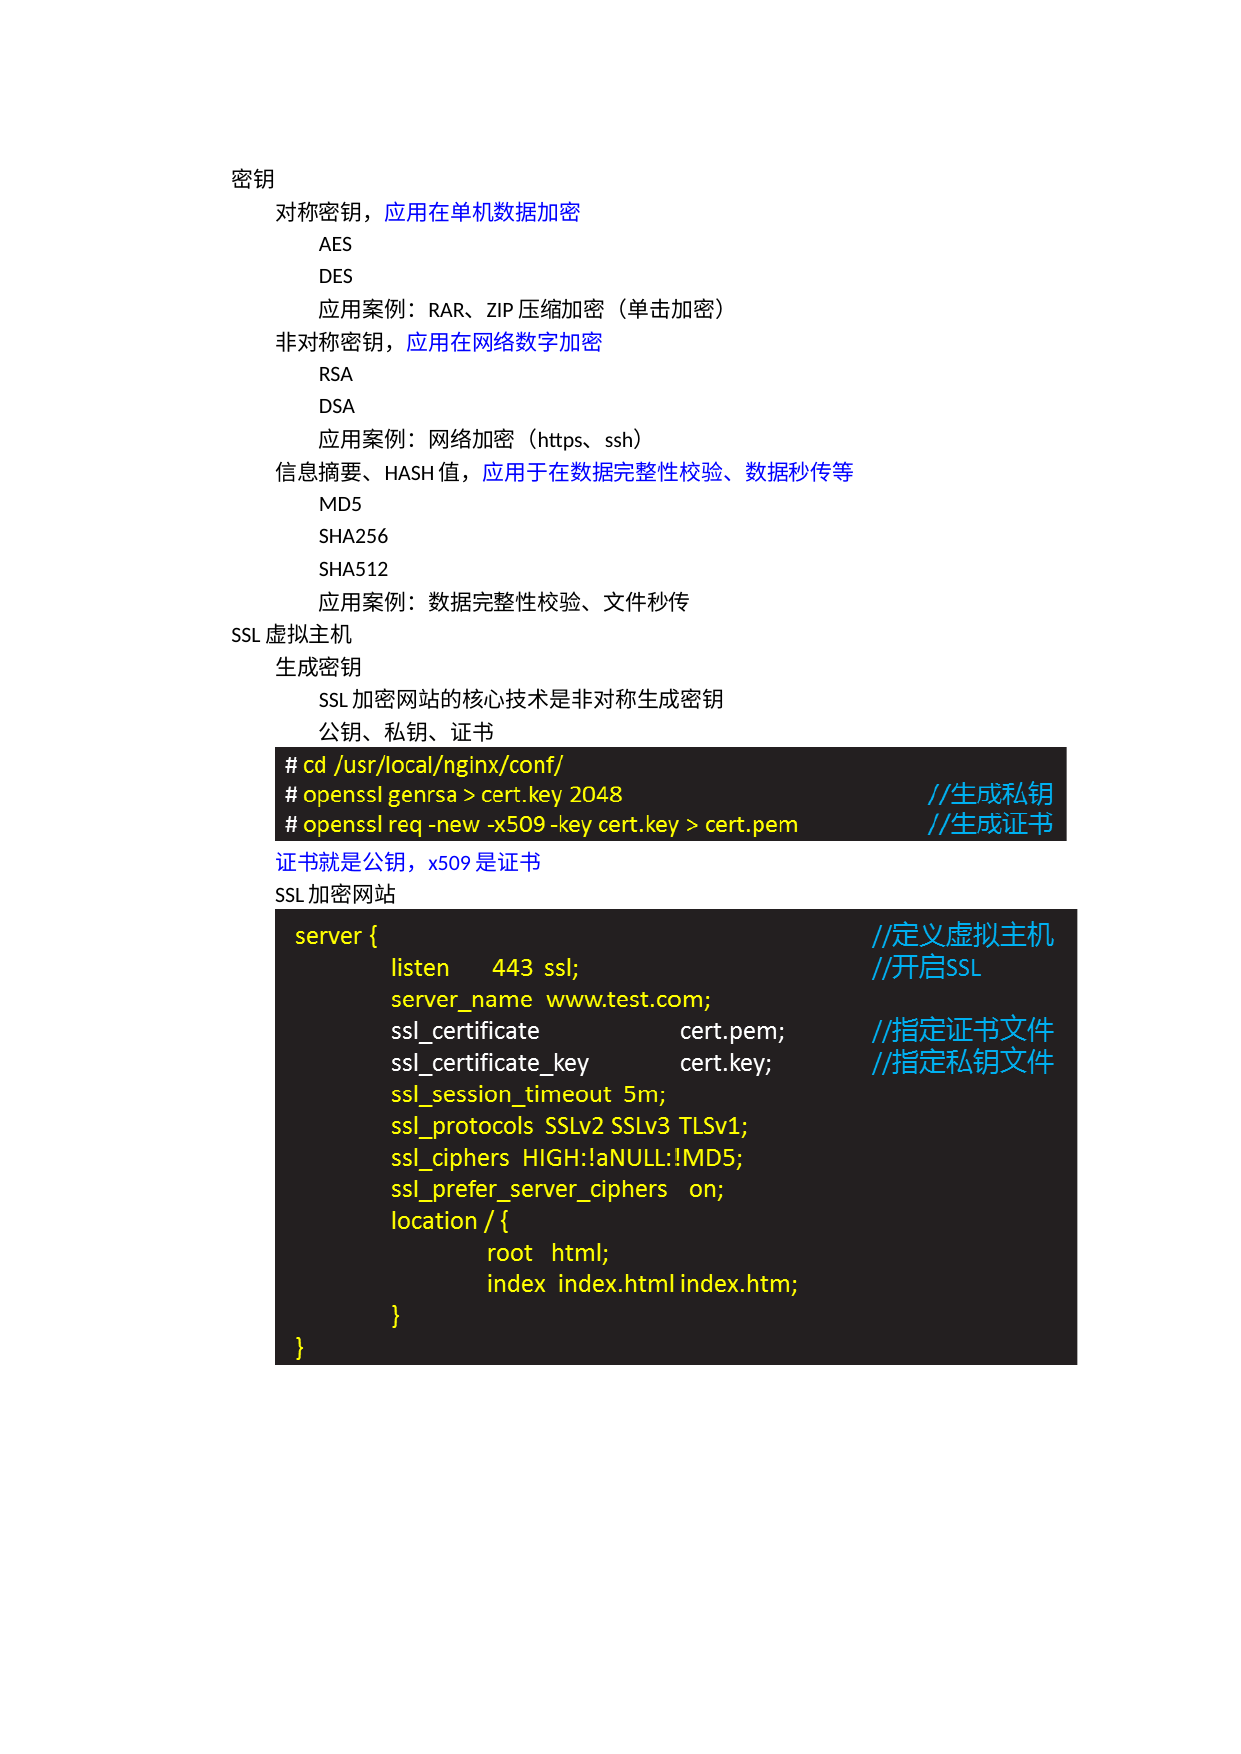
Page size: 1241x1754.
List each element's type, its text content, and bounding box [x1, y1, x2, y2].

text 对称密钥，应用在单机数据加密 [231, 194, 1053, 227]
text 应用案例：RAR、ZIP压缩加密（单击加密） [275, 292, 1053, 324]
text SSL加密网站的核心技术是非对称生成密钥 [275, 682, 1053, 714]
text AES [275, 227, 1053, 259]
text 应用案例：数据完整性校验、文件秒传 [275, 584, 1053, 617]
text 证书就是公钥，x509是证书 [231, 844, 1053, 877]
text 密钥 [187, 162, 1053, 194]
text 信息摘要、HASH值，应用于在数据完整性校验、数据秒传等 [231, 454, 1053, 487]
text MD5 [275, 487, 1053, 519]
text 非对称密钥，应用在网络数字加密 [231, 324, 1053, 357]
text SSL加密网站 [231, 877, 1053, 909]
text RSA [275, 357, 1053, 389]
text DES [275, 259, 1053, 292]
text 生成密钥 [231, 649, 1053, 682]
text 公钥、私钥、证书 [275, 714, 1053, 747]
text DSA [275, 389, 1053, 422]
picture [275, 747, 1067, 841]
text 应用案例：网络加密（https、ssh） [275, 422, 1053, 454]
text SSL虚拟主机 [187, 617, 1053, 649]
text SHA256 [275, 519, 1053, 552]
picture [275, 909, 1078, 1365]
text SHA512 [275, 552, 1053, 584]
